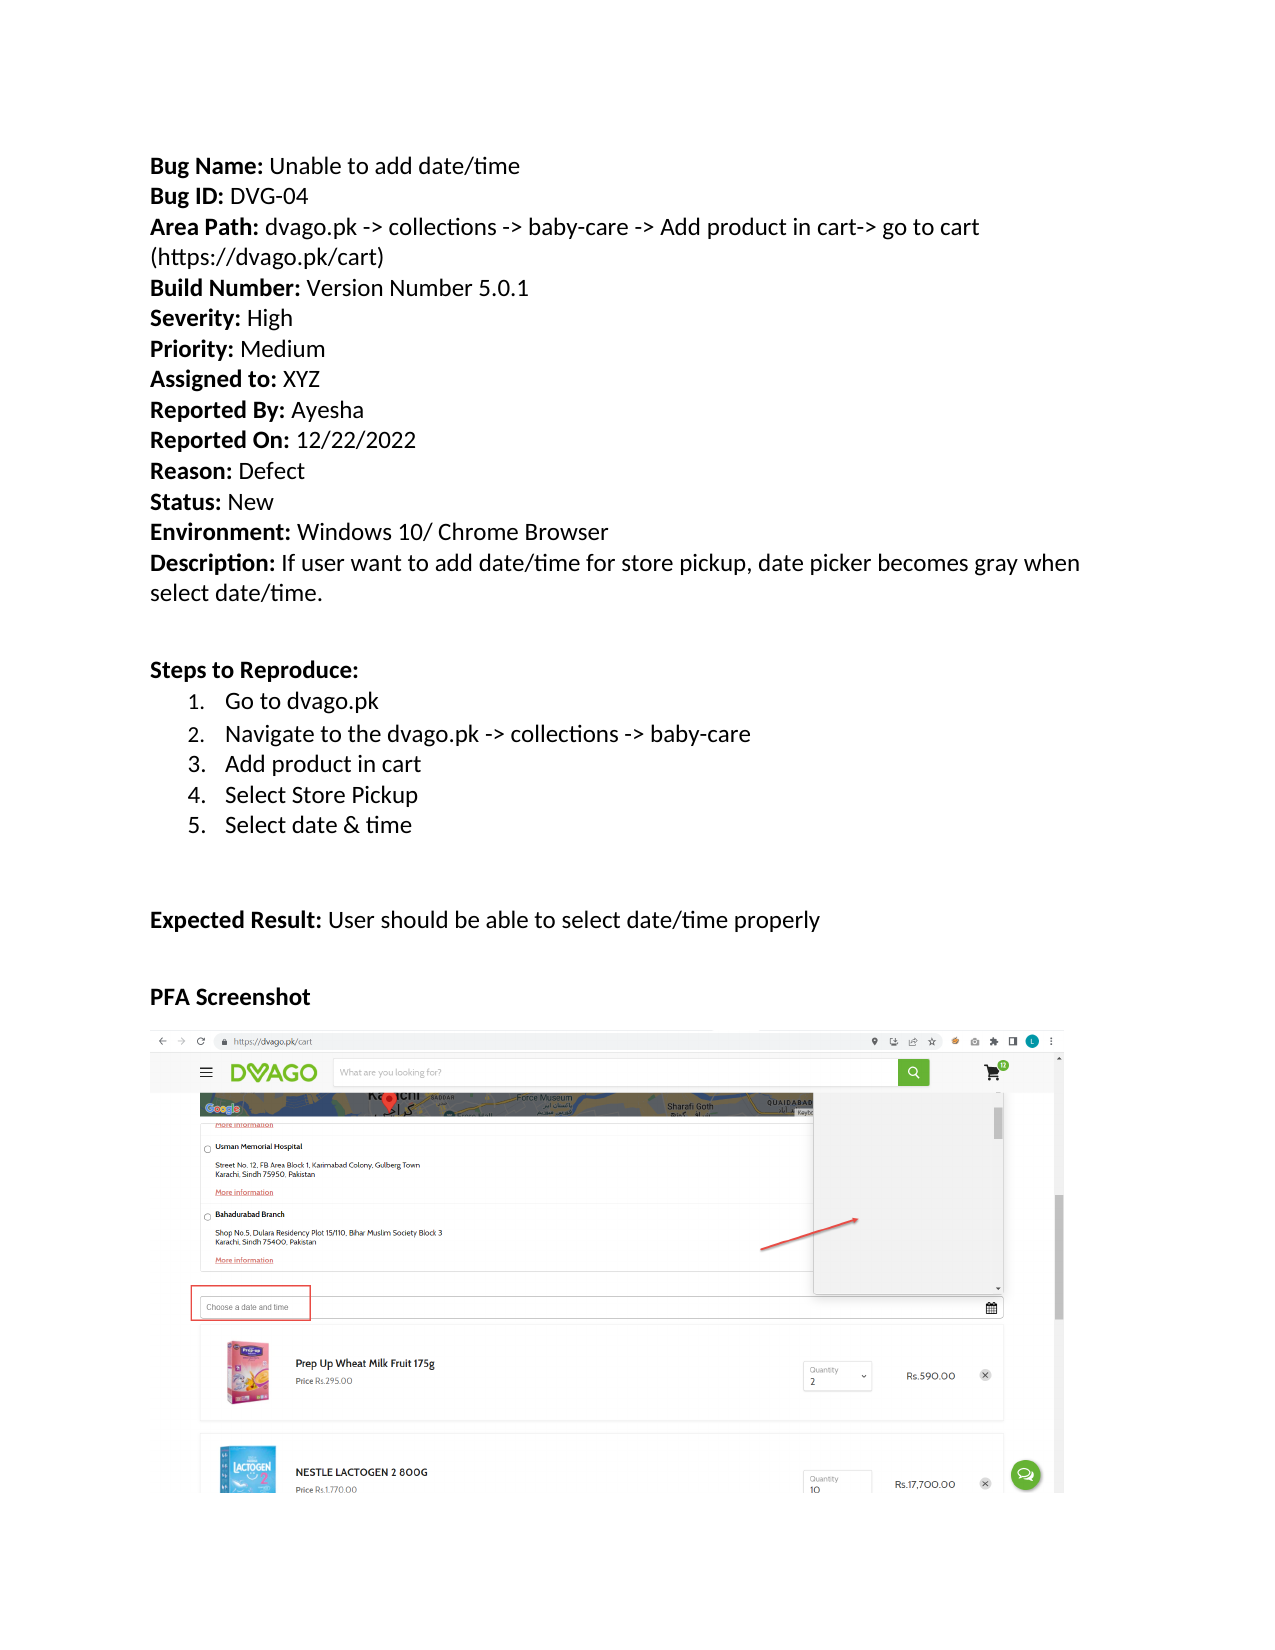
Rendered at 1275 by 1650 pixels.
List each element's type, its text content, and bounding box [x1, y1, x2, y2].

text Expected Result: User should be able to select date/time properly [150, 904, 1125, 934]
list Select date & time [187, 810, 1125, 840]
text Priority: Medium Assigned to: XYZ Reported By: Ayesha Reported On: 12/22/2022 Reason: Defect Status: New Environment: Windows 10/ Chrome Browser [150, 333, 1125, 547]
text Bug Name: Unable to add date/time [150, 150, 1125, 181]
list Go to dvago.pk [187, 685, 1125, 716]
list Select Store Pickup [187, 779, 1125, 810]
list Navigate to the dvago.pk -> collections -> baby-care [187, 718, 1125, 749]
list Add product in cart [187, 749, 1125, 779]
text PFA Screenshot [150, 981, 1125, 1012]
text Bug ID: DVG-04 Area Path: dvago.pk -> collections -> baby-care -> Add product in cart-> go to cart (https://dvago.pk/cart) [150, 181, 1125, 272]
text Build Number: Version Number 5.0.1 Severity: High [150, 272, 1125, 333]
text Description: If user want to add date/time for store pickup, date picker becomes gray when select date/time. [150, 547, 1125, 608]
picture [150, 1030, 1064, 1493]
text Steps to Reproduce: [150, 655, 1125, 685]
